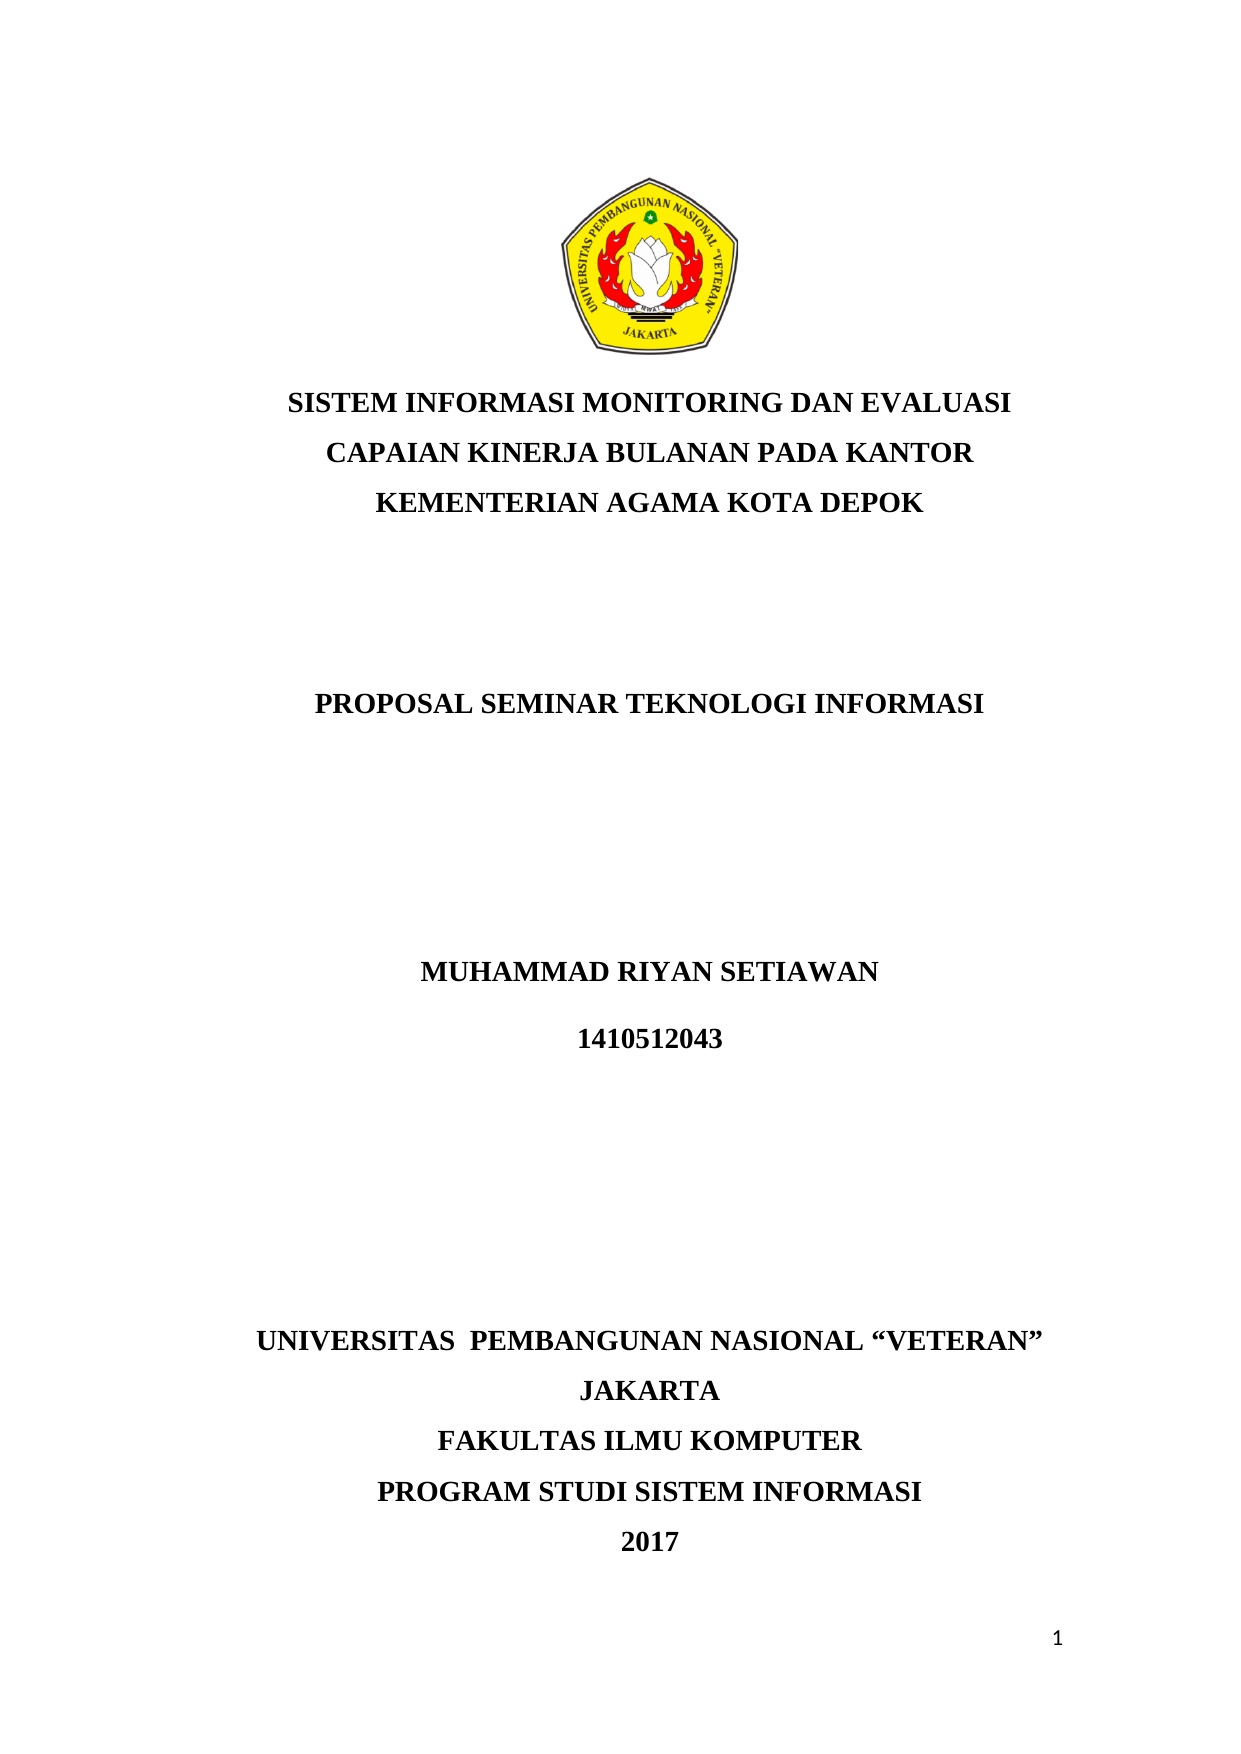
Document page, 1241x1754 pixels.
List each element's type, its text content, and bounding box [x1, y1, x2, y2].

text FAKULTAS ILMU KOMPUTER [236, 1423, 1063, 1457]
text PROGRAM STUDI SISTEM INFORMASI [236, 1474, 1063, 1507]
text PROPOSAL SEMINAR TEKNOLOGI INFORMASI [236, 686, 1063, 720]
picture [561, 177, 739, 355]
text 2017 [236, 1524, 1063, 1558]
text UNIVERSITAS PEMBANGUNAN NASIONAL “VETERAN” JAKARTA [236, 1323, 1063, 1407]
text SISTEM INFORMASI MONITORING DAN EVALUASI CAPAIAN KINERJA BULANAN PADA KANTOR KEMENTERIAN AGAMA KOTA DEPOK [236, 385, 1063, 519]
text 1410512043 [236, 1021, 1063, 1055]
text MUHAMMAD RIYAN SETIAWAN [236, 954, 1063, 988]
